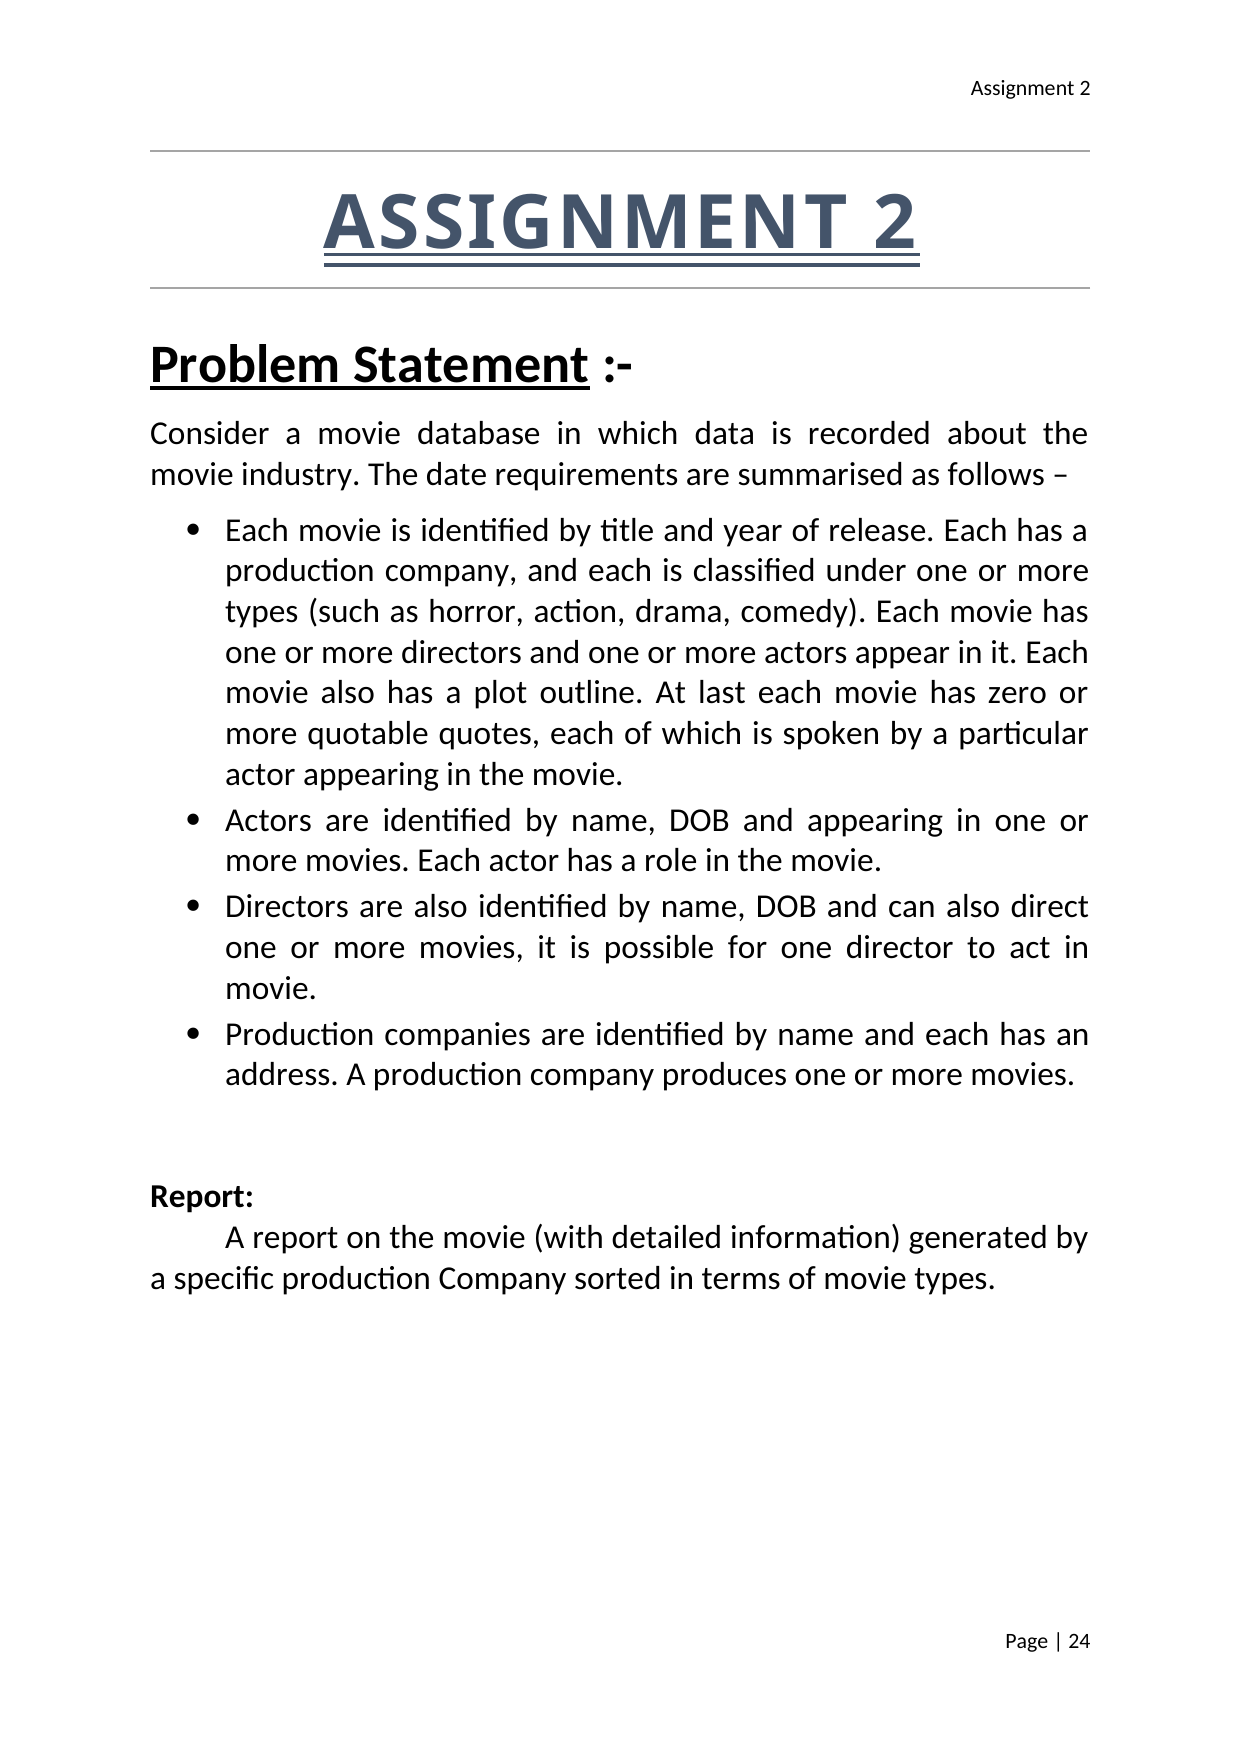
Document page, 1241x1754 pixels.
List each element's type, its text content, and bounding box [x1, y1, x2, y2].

text Problem Statement :- [150, 330, 1090, 396]
list Directors are also identified by name, DOB and can also direct one or more movies, it is possible for one director to act in movie. [187, 885, 1090, 1007]
text Consider a movie database in which data is recorded about the movie industry. The date requirements are summarised as follows – [150, 412, 1090, 493]
text Report: [150, 1176, 1090, 1216]
list Each movie is identified by title and year of release. Each has a production company, and each is classified under one or more types (such as horror, action, drama, comedy). Each movie has one or more directors and one or more actors appear in it. Each movie also has a plot outline. At last each movie has zero or more quotable quotes, each of which is spoken by a particular actor appearing in the movie. [187, 508, 1090, 794]
text A report on the movie (with detailed information) generated by a specific production Company sorted in terms of movie types. [150, 1216, 1090, 1298]
list Actors are identified by name, DOB and appearing in one or more movies. Each actor has a role in the movie. [187, 799, 1090, 880]
title Assignment 2 [150, 152, 1090, 287]
list Production companies are identified by name and each has an address. A production company produces one or more movies. [187, 1013, 1090, 1094]
